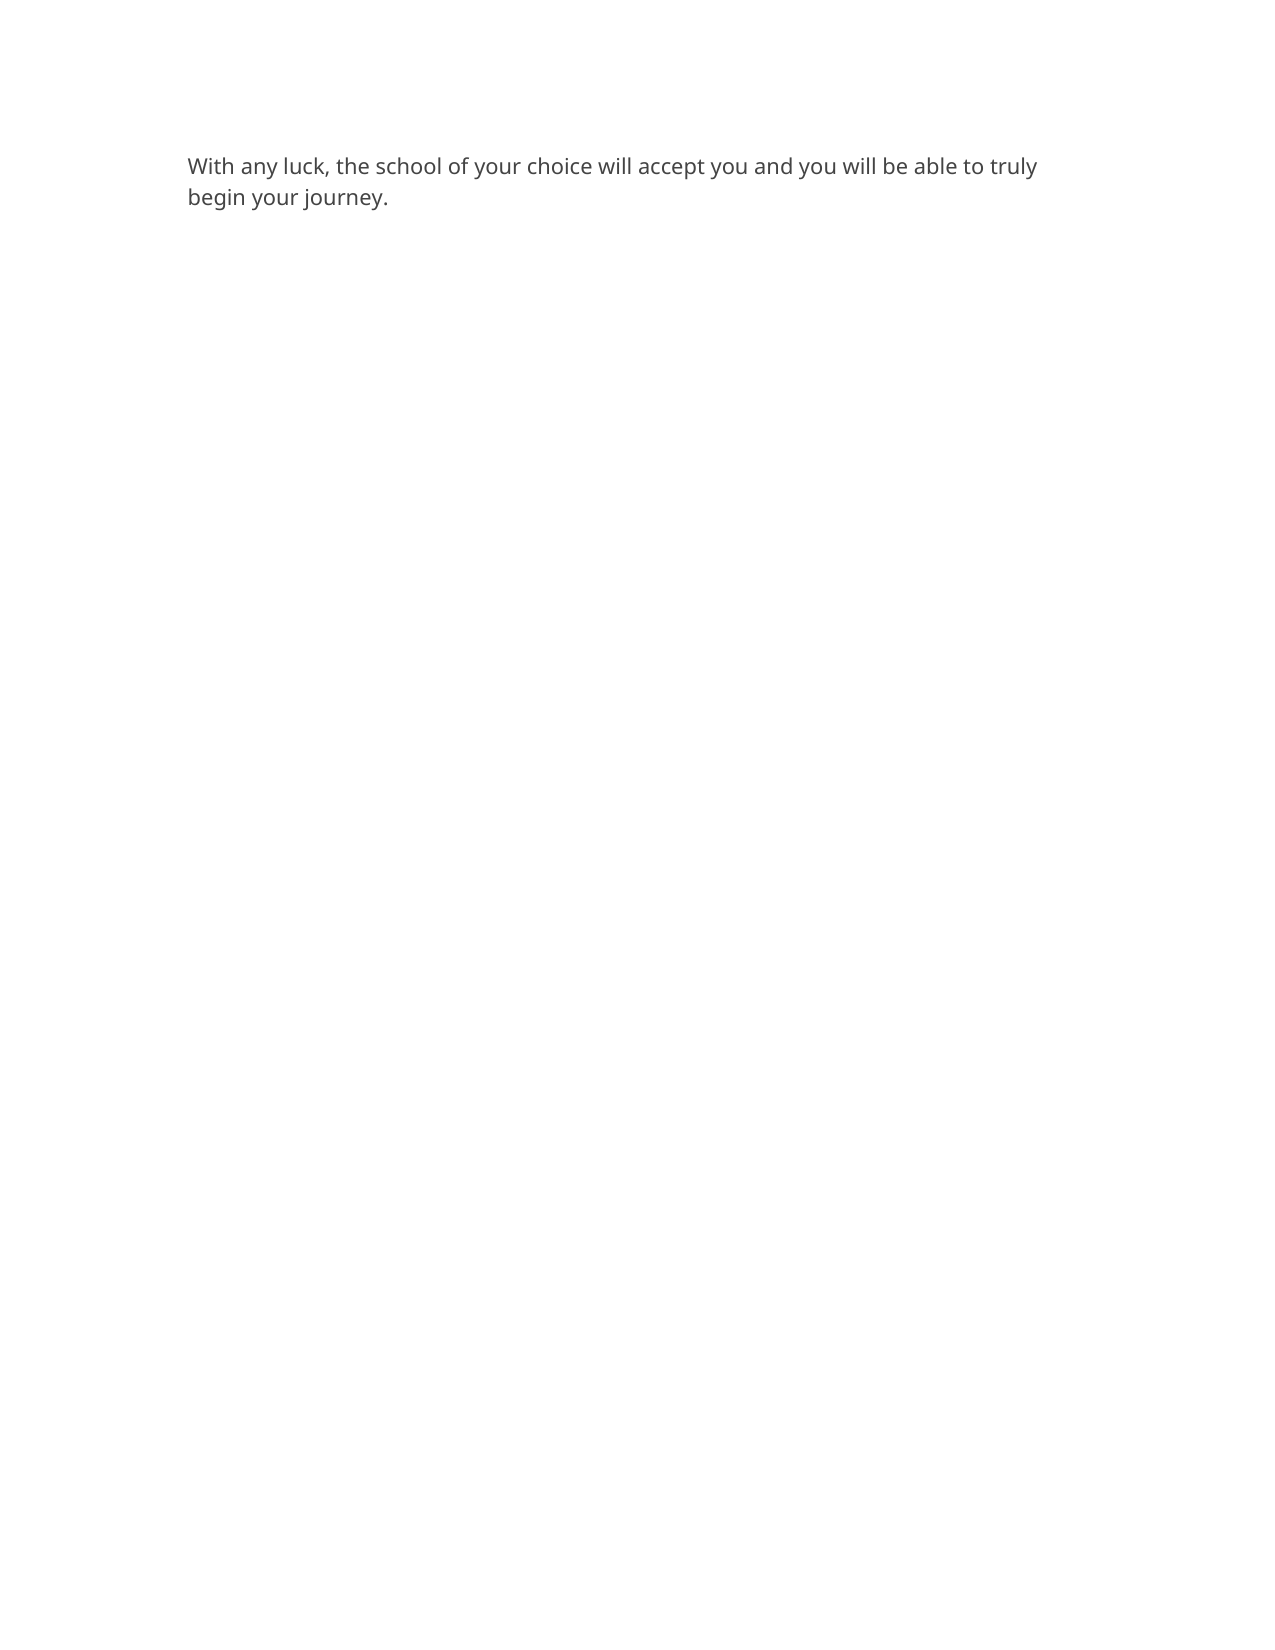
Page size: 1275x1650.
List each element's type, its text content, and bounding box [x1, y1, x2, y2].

text With any luck, the school of your choice will accept you and you will be able to truly begin your journey. [187, 150, 1087, 211]
